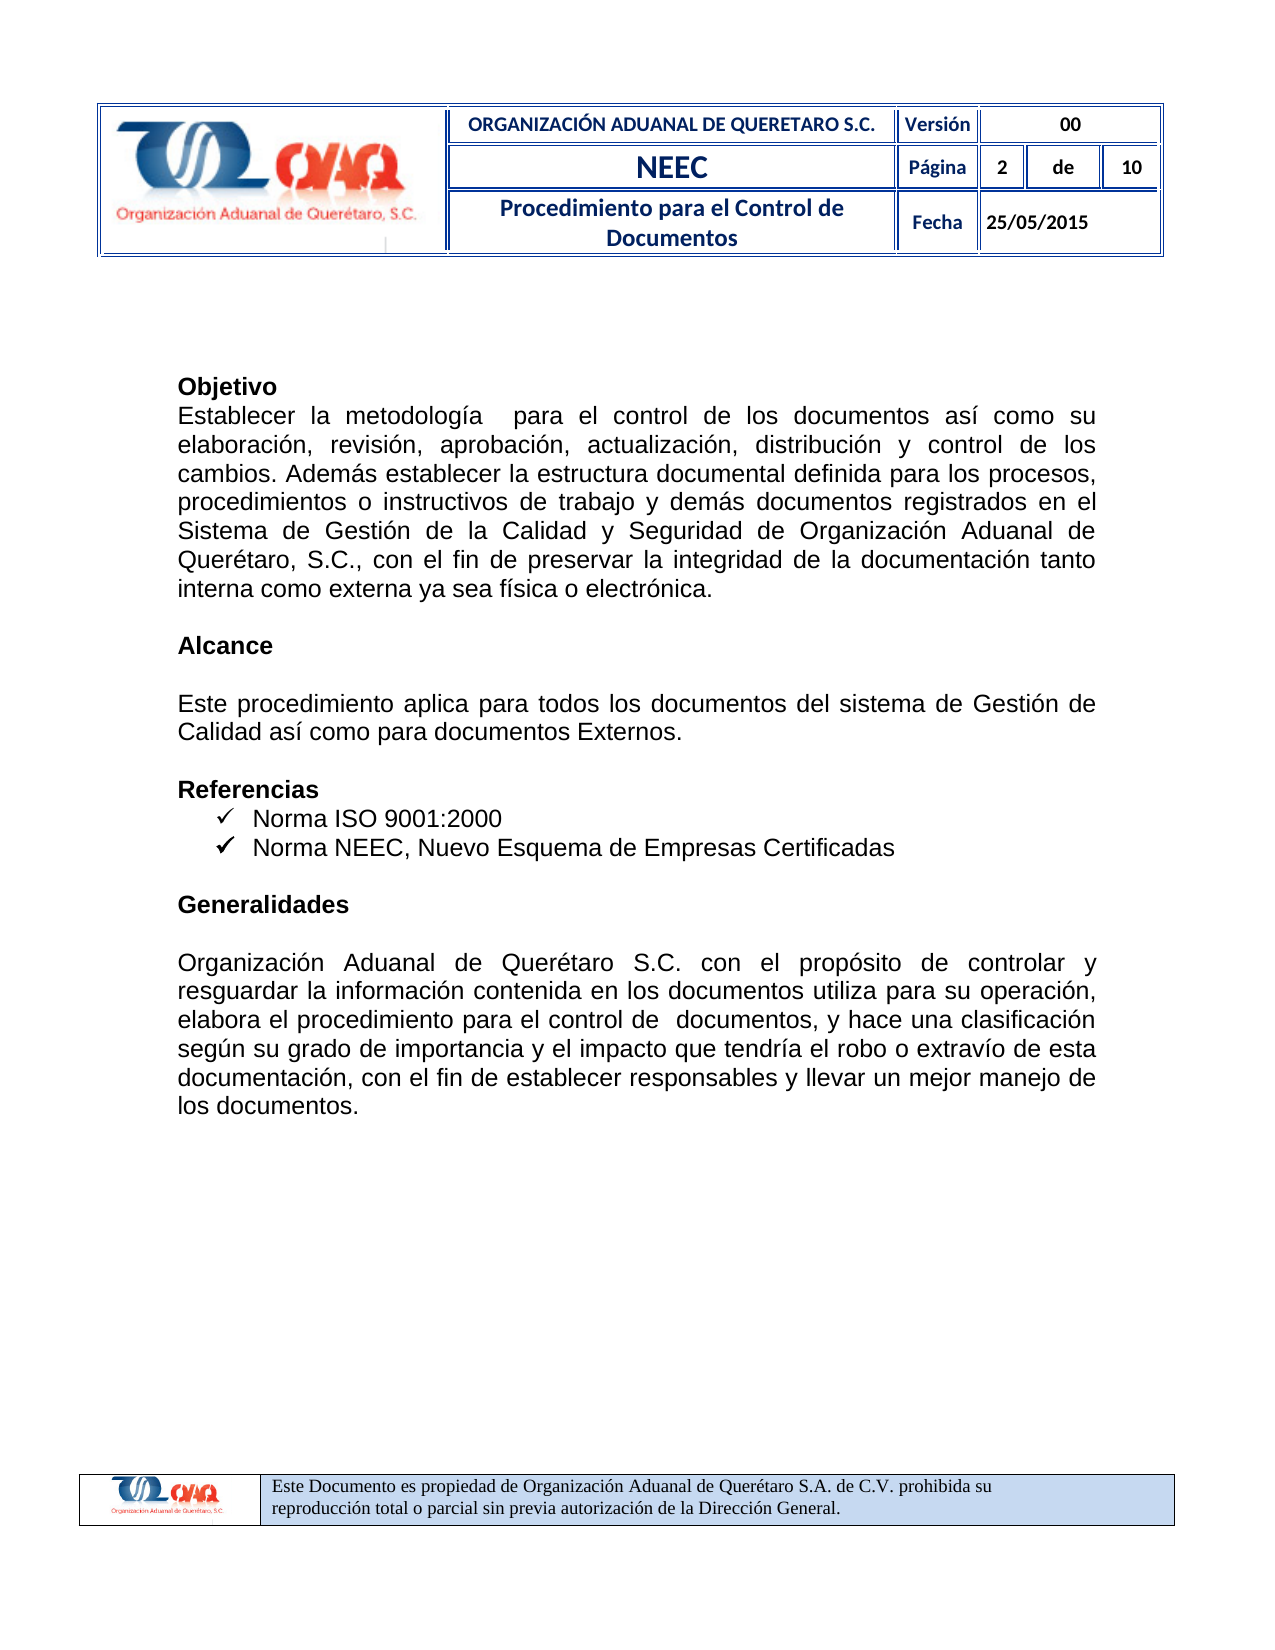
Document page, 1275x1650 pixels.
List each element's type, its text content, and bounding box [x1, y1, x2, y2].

picture [106, 120, 440, 253]
text Alcance [177, 631, 1098, 660]
text Organización Aduanal de Querétaro S.C. con el propósito de controlar y resguardar la información contenida en los documentos utiliza para su operación, elabora el procedimiento para el control de documentos, y hace una clasificación según su grado de importancia y el impacto que tendría el robo o extravío de esta documentación, con el fin de establecer responsables y llevar un mejor manejo de los documentos. [177, 948, 1098, 1120]
text Generalidades [177, 890, 1098, 919]
text Referencias [177, 775, 1098, 804]
text Objetivo [177, 372, 1098, 401]
list Norma NEEC, Nuevo Esquema de Empresas Certificadas [215, 832, 1098, 861]
text Este procedimiento aplica para todos los documentos del sistema de Gestión de Calidad así como para documentos Externos. [177, 689, 1098, 746]
text Establecer la metodología para el control de los documentos así como su elaboración, revisión, aprobación, actualización, distribución y control de los cambios. Además establecer la estructura documental definida para los procesos, procedimientos o instructivos de trabajo y demás documentos registrados en el Sistema de Gestión de la Calidad y Seguridad de Organización Aduanal de Querétaro, S.C., con el fin de preservar la integridad de la documentación tanto interna como externa ya sea física o electrónica. [177, 401, 1098, 602]
picture [107, 1475, 232, 1525]
list Norma ISO 9001:2000 [215, 804, 1098, 832]
